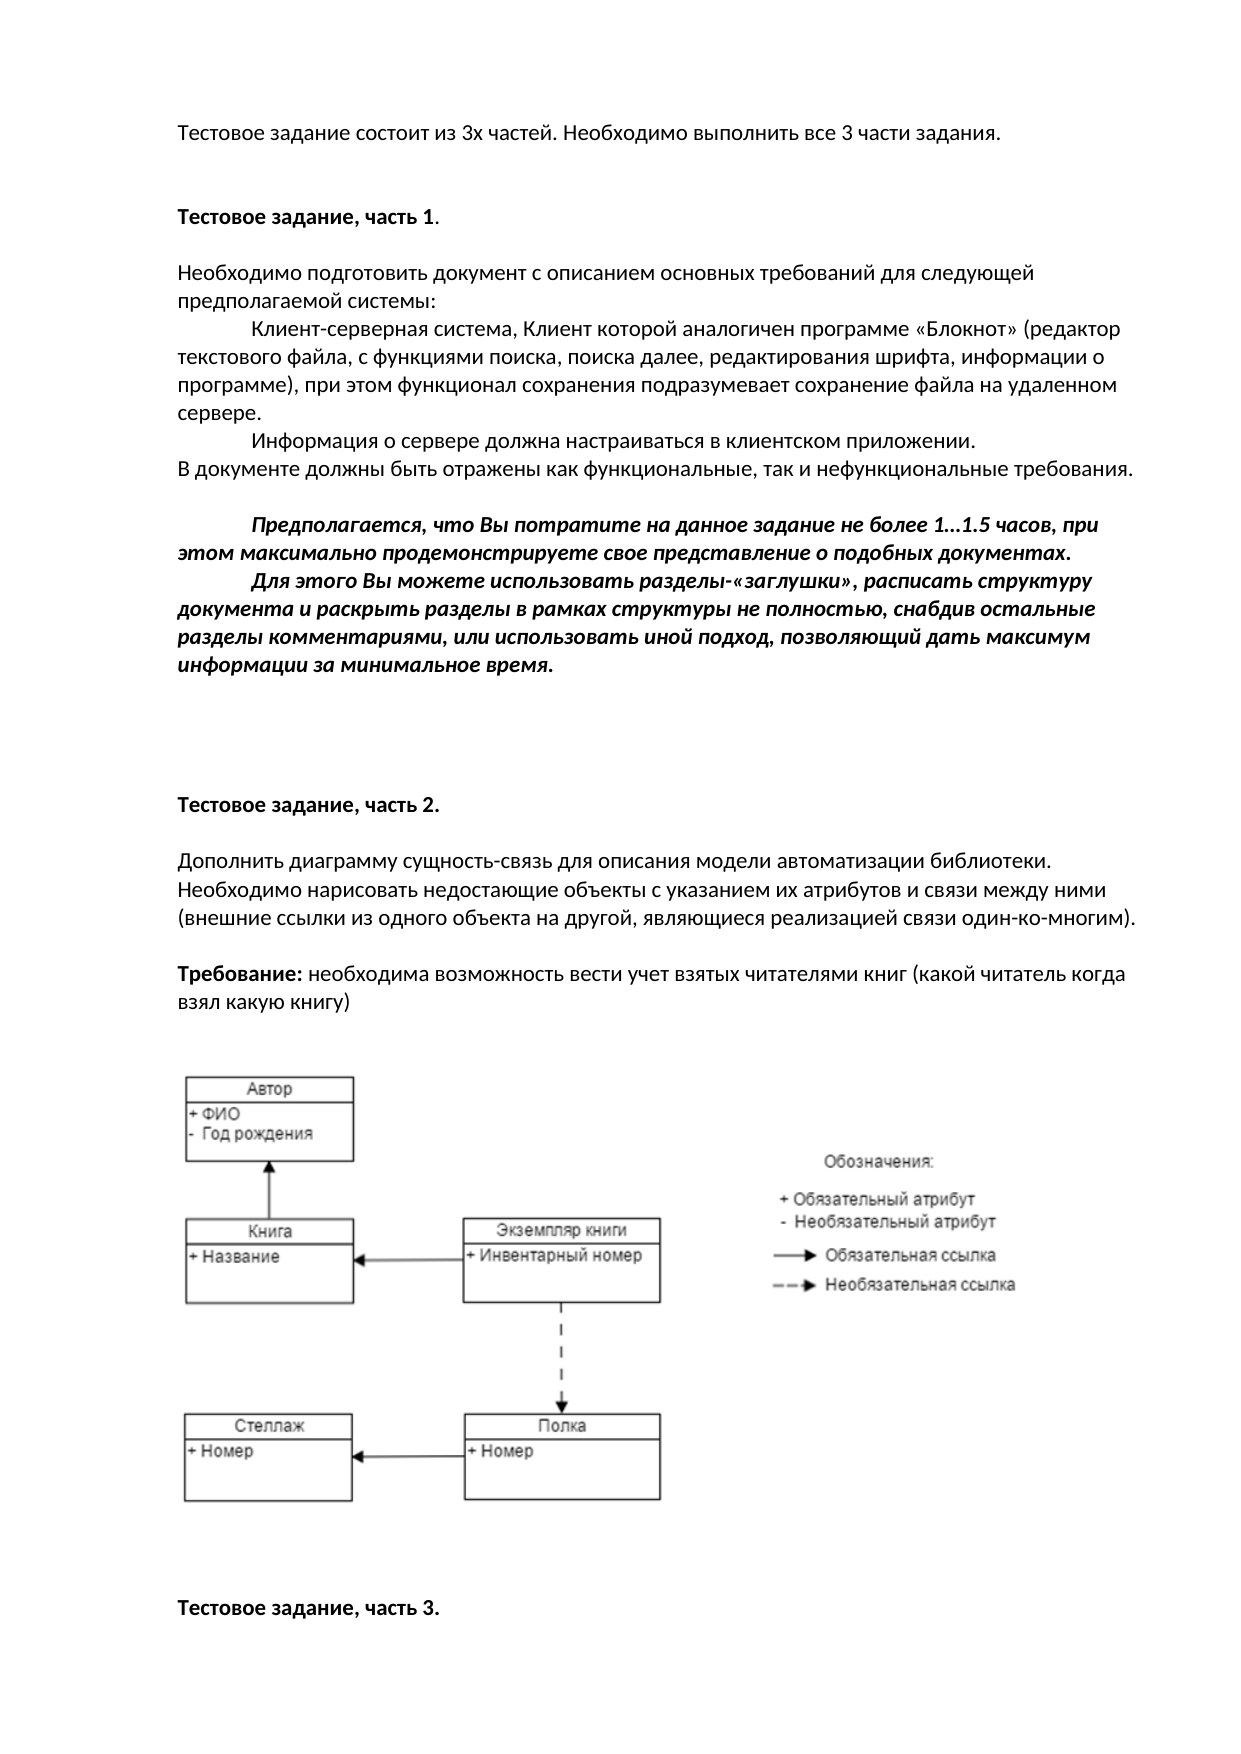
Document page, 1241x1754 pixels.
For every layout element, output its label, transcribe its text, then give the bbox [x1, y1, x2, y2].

text Дополнить диаграмму сущность-связь для описания модели автоматизации библиотеки. Необходимо нарисовать недостающие объекты с указанием их атрибутов и связи между ними (внешние ссылки из одного объекта на другой, являющиеся реализацией связи один-ко-многим). [177, 847, 1152, 931]
text Предполагается, что Вы потратите на данное задание не более 1…1.5 часов, при этом максимально продемонстрируете свое представление о подобных документах. [177, 510, 1152, 566]
picture [177, 1067, 1027, 1510]
text Для этого Вы можете использовать разделы-«заглушки», расписать структуру документа и раскрыть разделы в рамках структуры не полностью, снабдив остальные разделы комментариями, или использовать иной подход, позволяющий дать максимум информации за минимальное время. [177, 566, 1152, 678]
text Тестовое задание, часть 2. [177, 791, 1152, 819]
text Тестовое задание, часть 3. [177, 1593, 1152, 1622]
text Тестовое задание, часть 1. [177, 202, 1152, 230]
text В документе должны быть отражены как функциональные, так и нефункциональные требования. [177, 454, 1152, 482]
text Клиент-серверная система, Клиент которой аналогичен программе «Блокнот» (редактор текстового файла, с функциями поиска, поиска далее, редактирования шрифта, информации о программе), при этом функционал сохранения подразумевает сохранение файла на удаленном сервере. [177, 314, 1152, 426]
text Информация о сервере должна настраиваться в клиентском приложении. [177, 426, 1152, 454]
text Тестовое задание состоит из 3х частей. Необходимо выполнить все 3 части задания. [177, 118, 1152, 146]
text Требование: необходима возможность вести учет взятых читателями книг (какой читатель когда взял какую книгу) [177, 959, 1152, 1015]
text Необходимо подготовить документ с описанием основных требований для следующей предполагаемой системы: [177, 258, 1152, 314]
